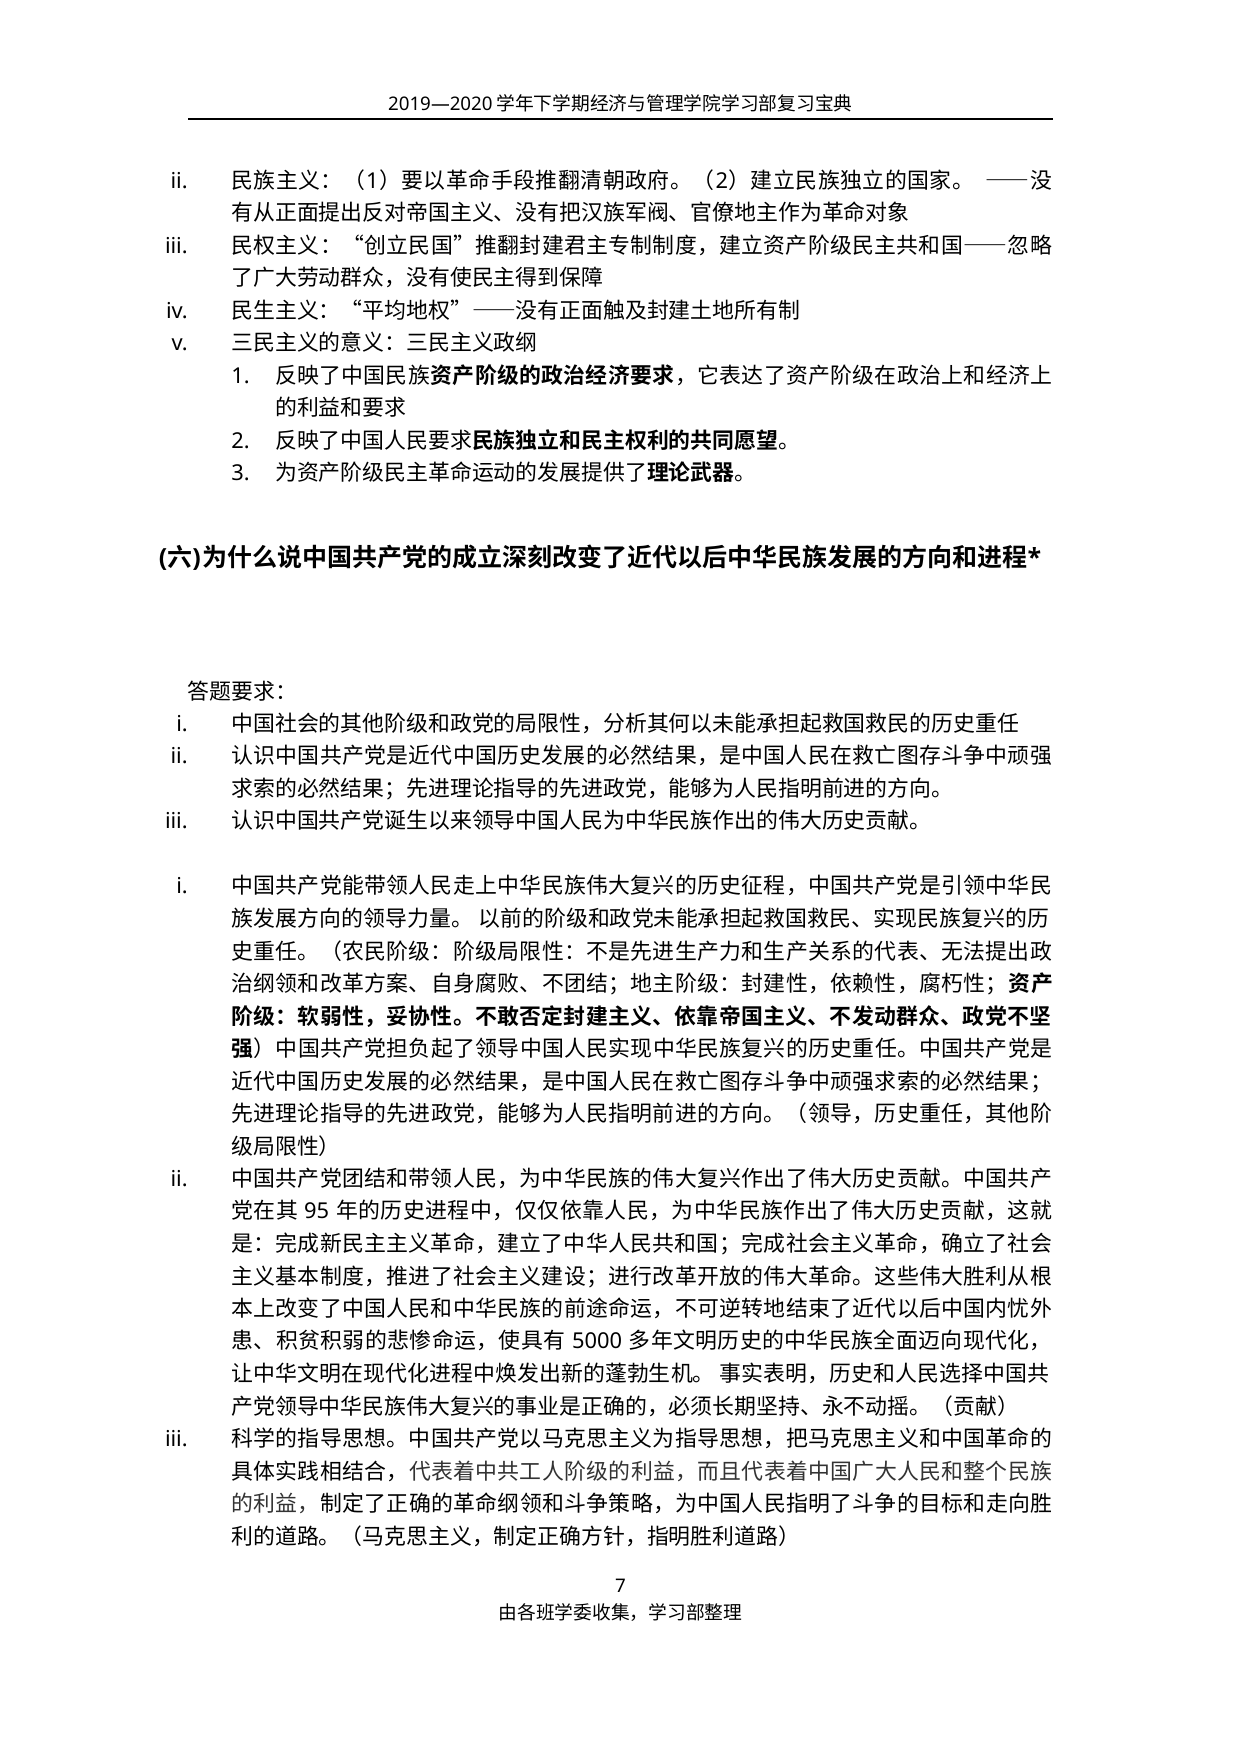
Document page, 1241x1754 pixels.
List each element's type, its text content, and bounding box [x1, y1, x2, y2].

text 为什么说中国共产党的成立深刻改变了近代以后中华民族发展的方向和进程* [158, 523, 1053, 588]
text 答题要求： [187, 673, 1053, 706]
list 中国共产党团结和带领人民，为中华民族的伟大复兴作出了伟大历史贡献。中国共产党在其 95 年的历史进程中，仅仅依靠人民，为中华民族作出了伟大历史贡献，这就是：完成新民主主义革命，建立了中华人民共和国；完成社会主义革命，确立了社会主义基本制度，推进了社会主义建设；进行改革开放的伟大革命。这些伟大胜利从根本上改变了中国人民和中华民族的前途命运，不可逆转地结束了近代以后中国内忧外患、积贫积弱的悲惨命运，使具有 5000 多年文明历史的中华民族全面迈向现代化，让中华文明在现代化进程中焕发出新的蓬勃生机。 事实表明，历史和人民选择中国共产党领导中华民族伟大复兴的事业是正确的，必须长期坚持、永不动摇。（贡献） [187, 1161, 1053, 1421]
list 为资产阶级民主革命运动的发展提供了理论武器。 [231, 455, 1053, 487]
list 科学的指导思想。中国共产党以马克思主义为指导思想，把马克思主义和中国革命的具体实践相结合，代表着中共工人阶级的利益，而且代表着中国广大人民和整个民族的利益，制定了正确的革命纲领和斗争策略，为中国人民指明了斗争的目标和走向胜利的道路。（马克思主义，制定正确方针，指明胜利道路） [187, 1421, 1053, 1551]
list 认识中国共产党是近代中国历史发展的必然结果，是中国人民在救亡图存斗争中顽强求索的必然结果；先进理论指导的先进政党，能够为人民指明前进的方向。 [187, 738, 1053, 803]
list 民权主义：“创立民国”推翻封建君主专制制度，建立资产阶级民主共和国——忽略了广大劳动群众，没有使民主得到保障 [187, 227, 1053, 292]
list 民生主义：“平均地权”——没有正面触及封建土地所有制 [187, 292, 1053, 325]
list 三民主义的意义：三民主义政纲 [187, 325, 1053, 357]
list 中国社会的其他阶级和政党的局限性，分析其何以未能承担起救国救民的历史重任 [187, 706, 1053, 738]
list 中国共产党能带领人民走上中华民族伟大复兴的历史征程，中国共产党是引领中华民族发展方向的领导力量。 以前的阶级和政党未能承担起救国救民、实现民族复兴的历史重任。（农民阶级：阶级局限性：不是先进生产力和生产关系的代表、无法提出政治纲领和改革方案、自身腐败、不团结；地主阶级：封建性，依赖性，腐朽性；资产阶级：软弱性，妥协性。不敢否定封建主义、依靠帝国主义、不发动群众、政党不坚强）中国共产党担负起了领导中国人民实现中华民族复兴的历史重任。中国共产党是近代中国历史发展的必然结果，是中国人民在救亡图存斗争中顽强求索的必然结果；先进理论指导的先进政党，能够为人民指明前进的方向。（领导，历史重任，其他阶级局限性） [187, 868, 1053, 1161]
list 认识中国共产党诞生以来领导中国人民为中华民族作出的伟大历史贡献。 [187, 803, 1053, 836]
list 反映了中国人民要求民族独立和民主权利的共同愿望。 [231, 422, 1053, 455]
list 民族主义：（1）要以革命手段推翻清朝政府。（2）建立民族独立的国家。 ——没有从正面提出反对帝国主义、没有把汉族军阀、官僚地主作为革命对象 [187, 162, 1053, 227]
list 反映了中国民族资产阶级的政治经济要求，它表达了资产阶级在政治上和经济上的利益和要求 [231, 357, 1053, 422]
